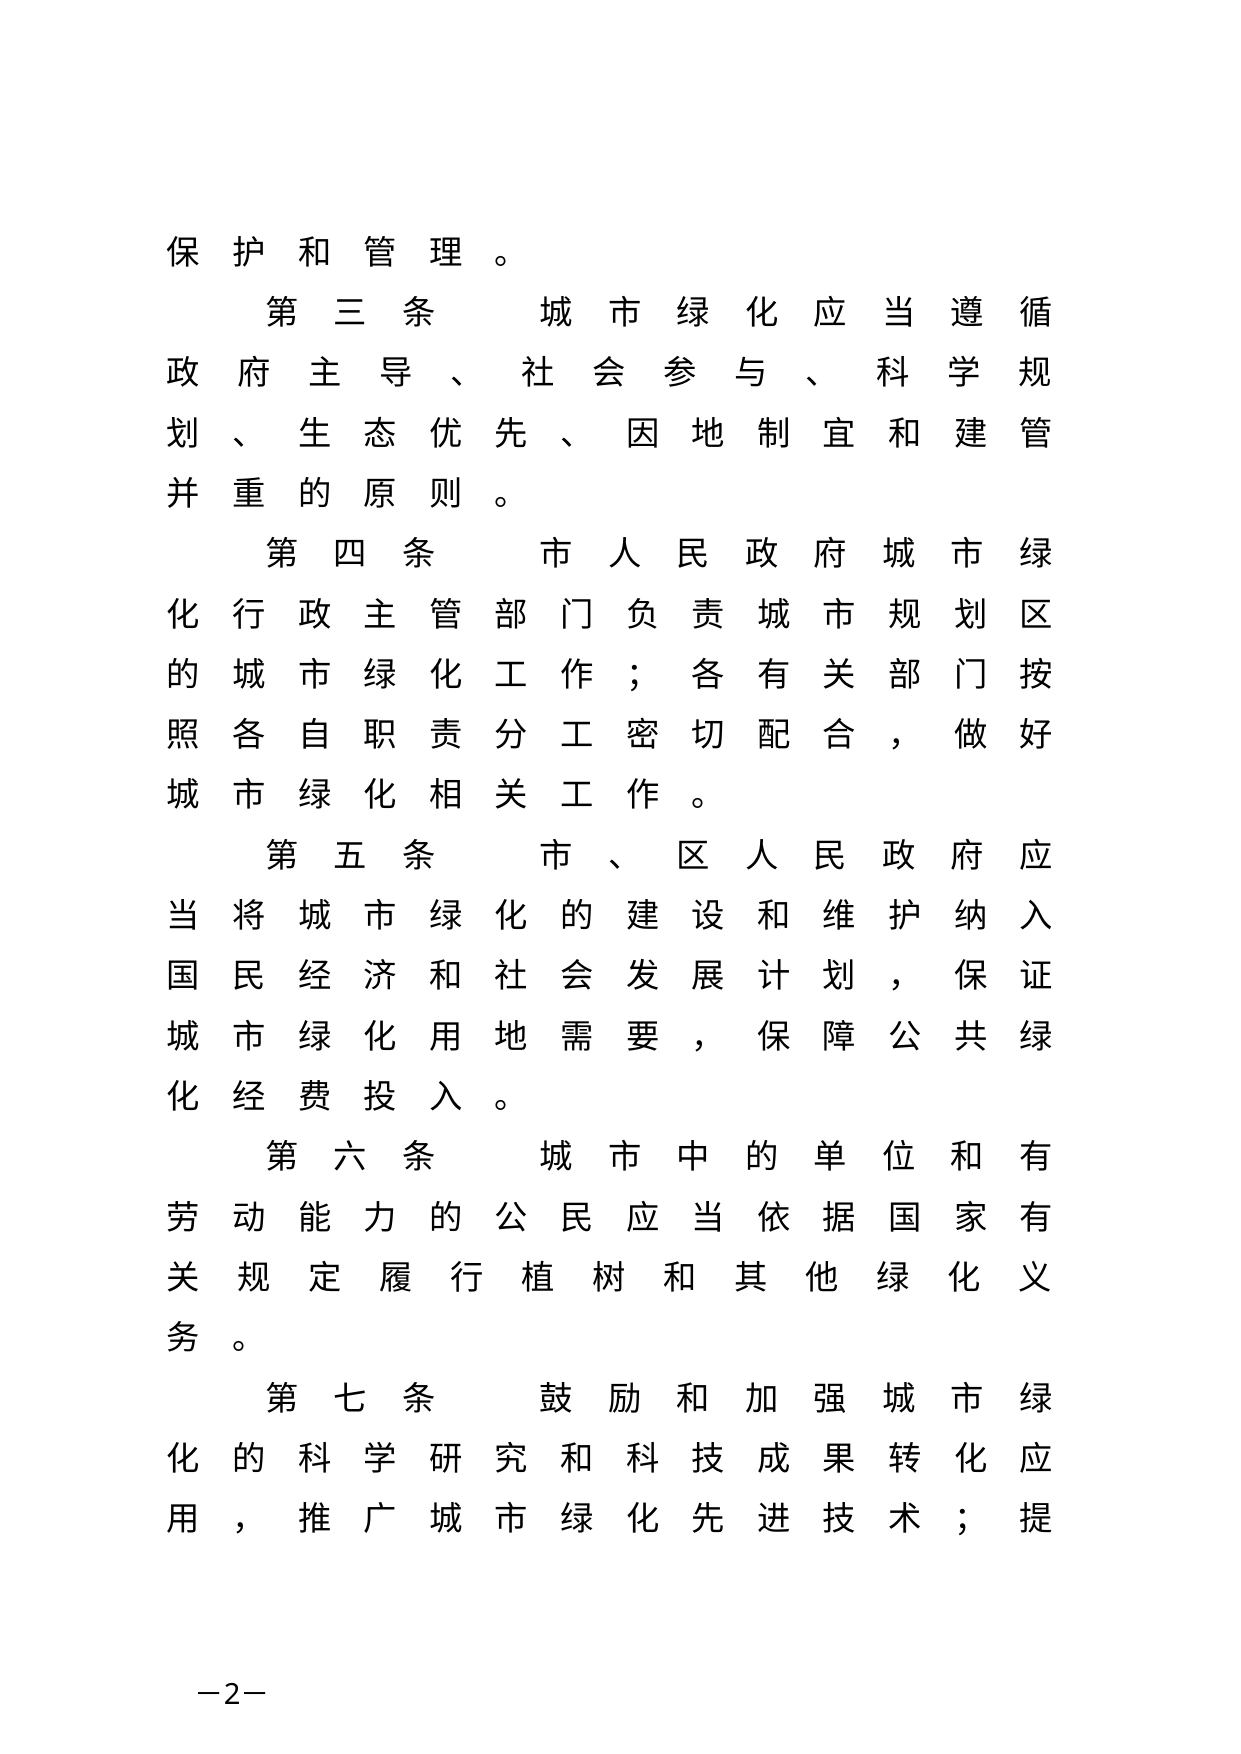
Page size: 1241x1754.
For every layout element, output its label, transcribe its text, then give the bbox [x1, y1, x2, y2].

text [167, 1365, 1085, 1546]
text 第五条 市、区人民政府应当将城市绿化的建设和维护纳入国民经济和社会发展计划，保证城市绿化用地需要，保障公共绿化经费投入。 [167, 822, 1085, 1124]
text 第三条 城市绿化应当遵循政府主导、社会参与、科学规划、生态优先、因地制宜和建管并重的原则。 [167, 280, 1085, 521]
text 第四条 市人民政府城市绿化行政主管部门负责城市规划区的城市绿化工作；各有关部门按照各自职责分工密切配合，做好城市绿化相关工作。 [167, 521, 1085, 822]
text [167, 219, 1085, 280]
text 第六条 城市中的单位和有劳动能力的公民应当依据国家有关规定履行植树和其他绿化义务。 [167, 1124, 1085, 1365]
